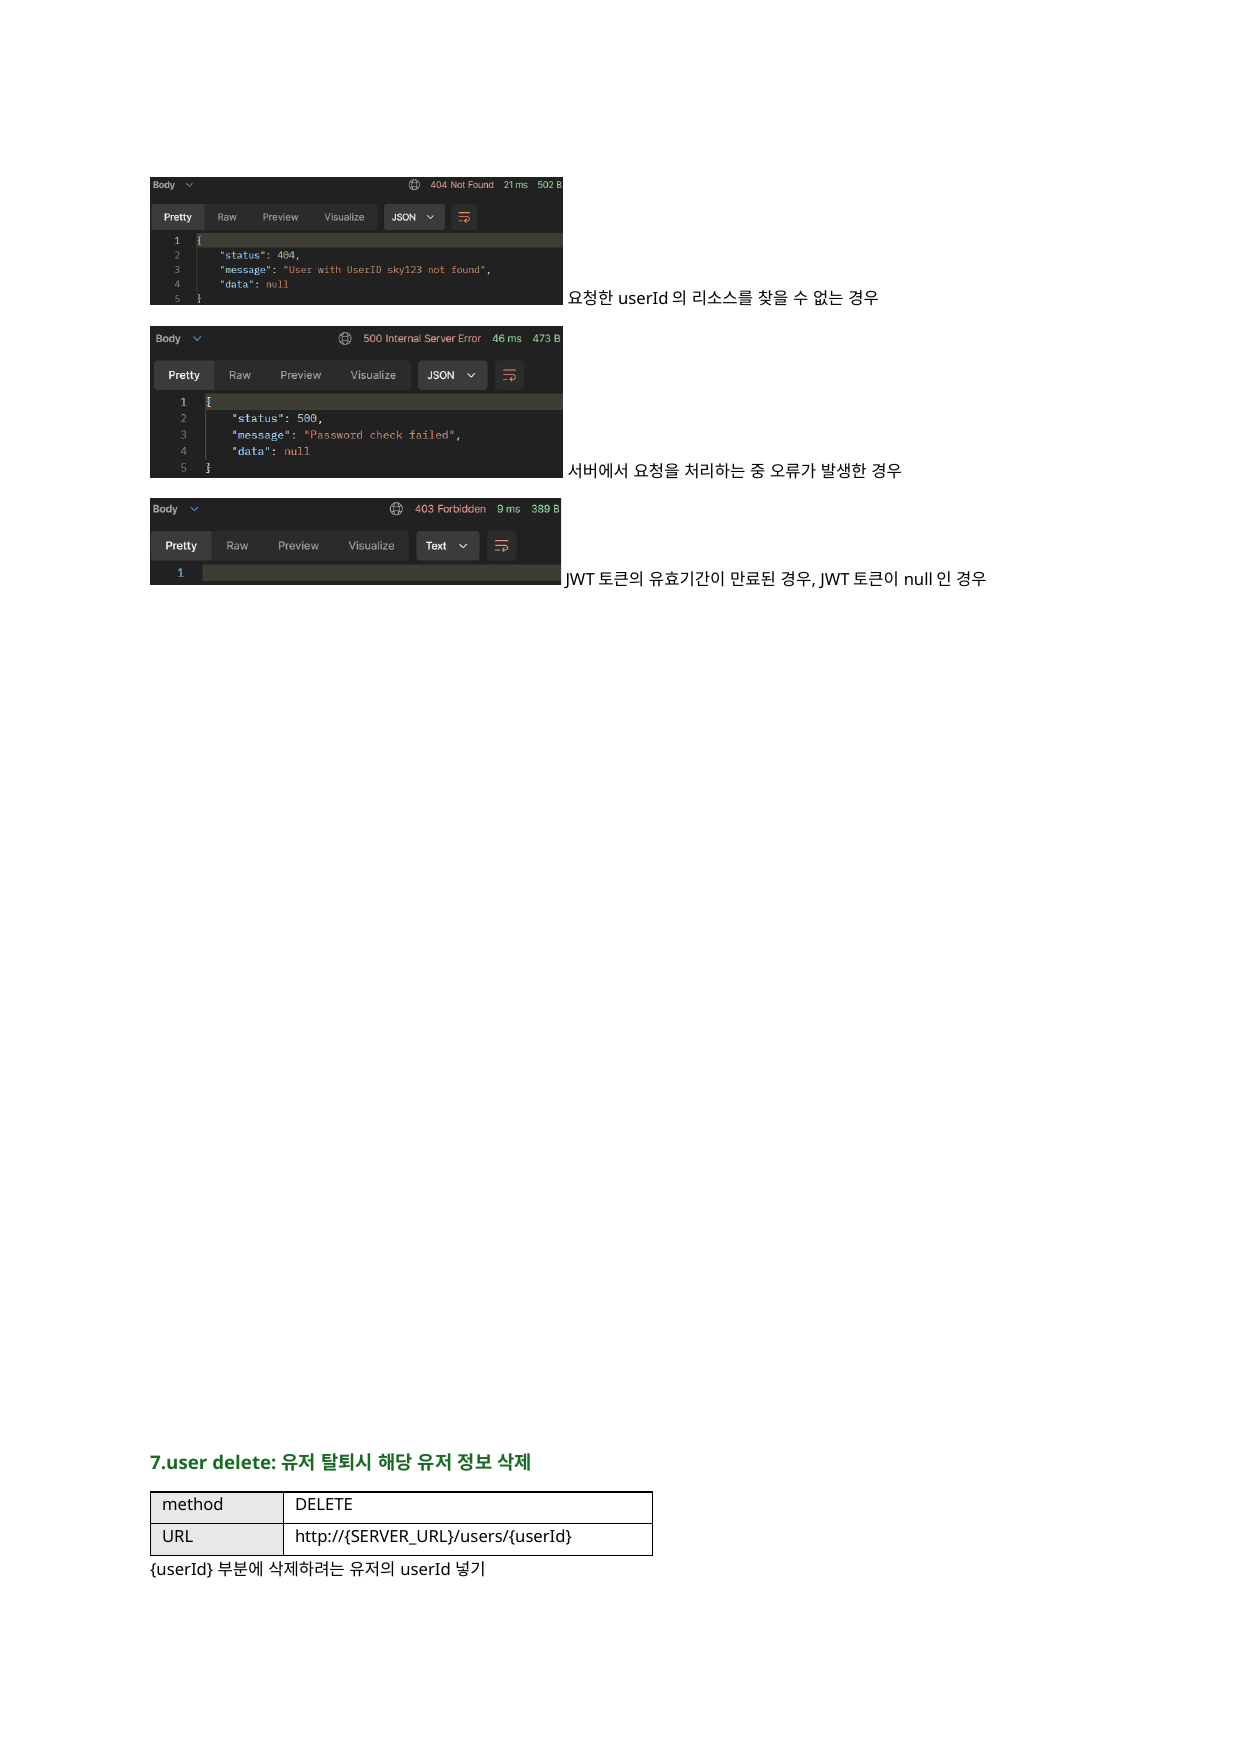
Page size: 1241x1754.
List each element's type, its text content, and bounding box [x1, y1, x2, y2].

table_cell URL [151, 1524, 283, 1555]
picture [150, 177, 563, 305]
picture [150, 498, 562, 585]
text {userId} 부분에 삭제하려는 유저의 userId 넣기 [150, 1556, 1090, 1581]
text 7.user delete: 유저 탈퇴시 해당 유저 정보 삭제 [150, 1447, 1090, 1475]
table_header DELETE [284, 1493, 652, 1523]
table_cell http://{SERVER_URL}/users/{userId} [284, 1524, 652, 1555]
picture [150, 326, 563, 478]
table_header method [151, 1493, 283, 1523]
